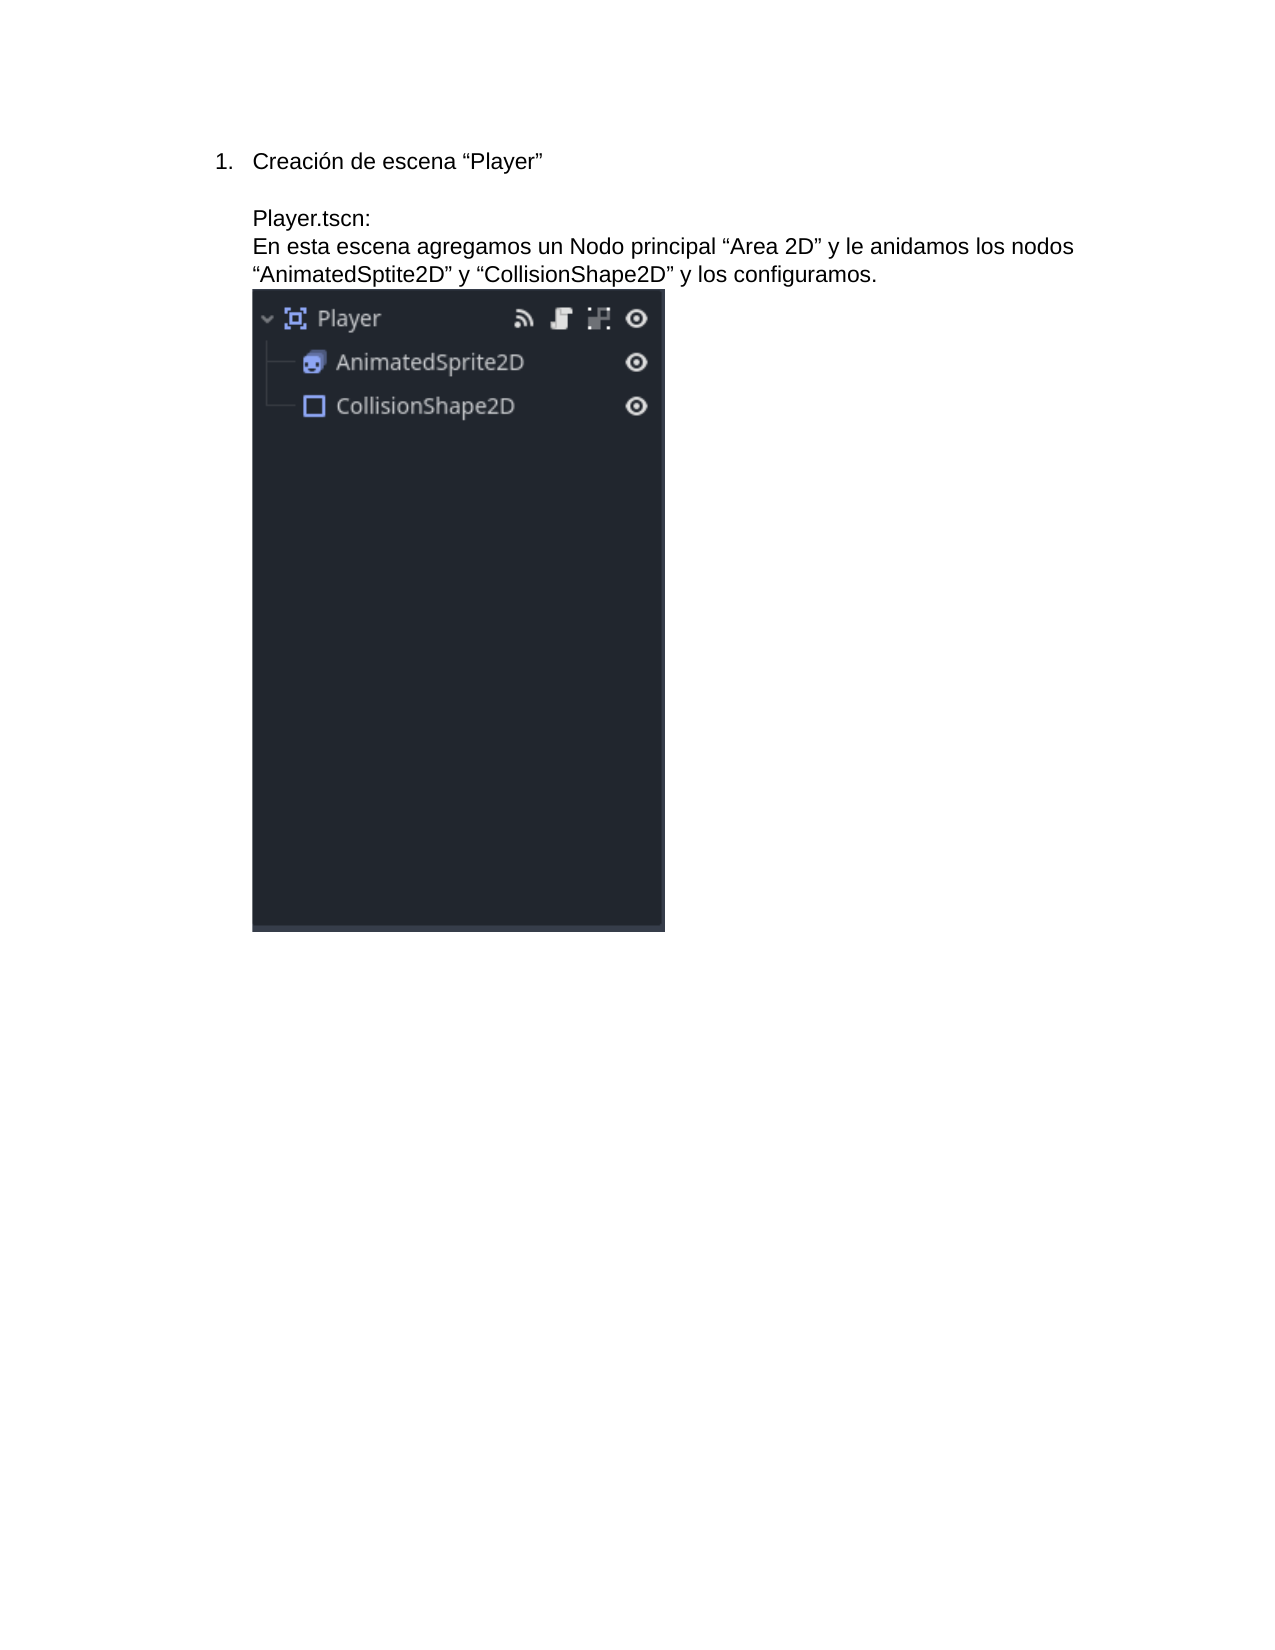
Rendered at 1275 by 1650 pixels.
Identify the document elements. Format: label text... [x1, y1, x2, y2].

list Player.tscn: [252, 204, 1098, 231]
list Creación de escena “Player” [215, 148, 1098, 174]
picture [252, 289, 665, 932]
list En esta escena agregamos un Nodo principal “Area 2D” y le anidamos los nodos “AnimatedSptite2D” y “CollisionShape2D” y los configuramos. [252, 233, 1098, 288]
